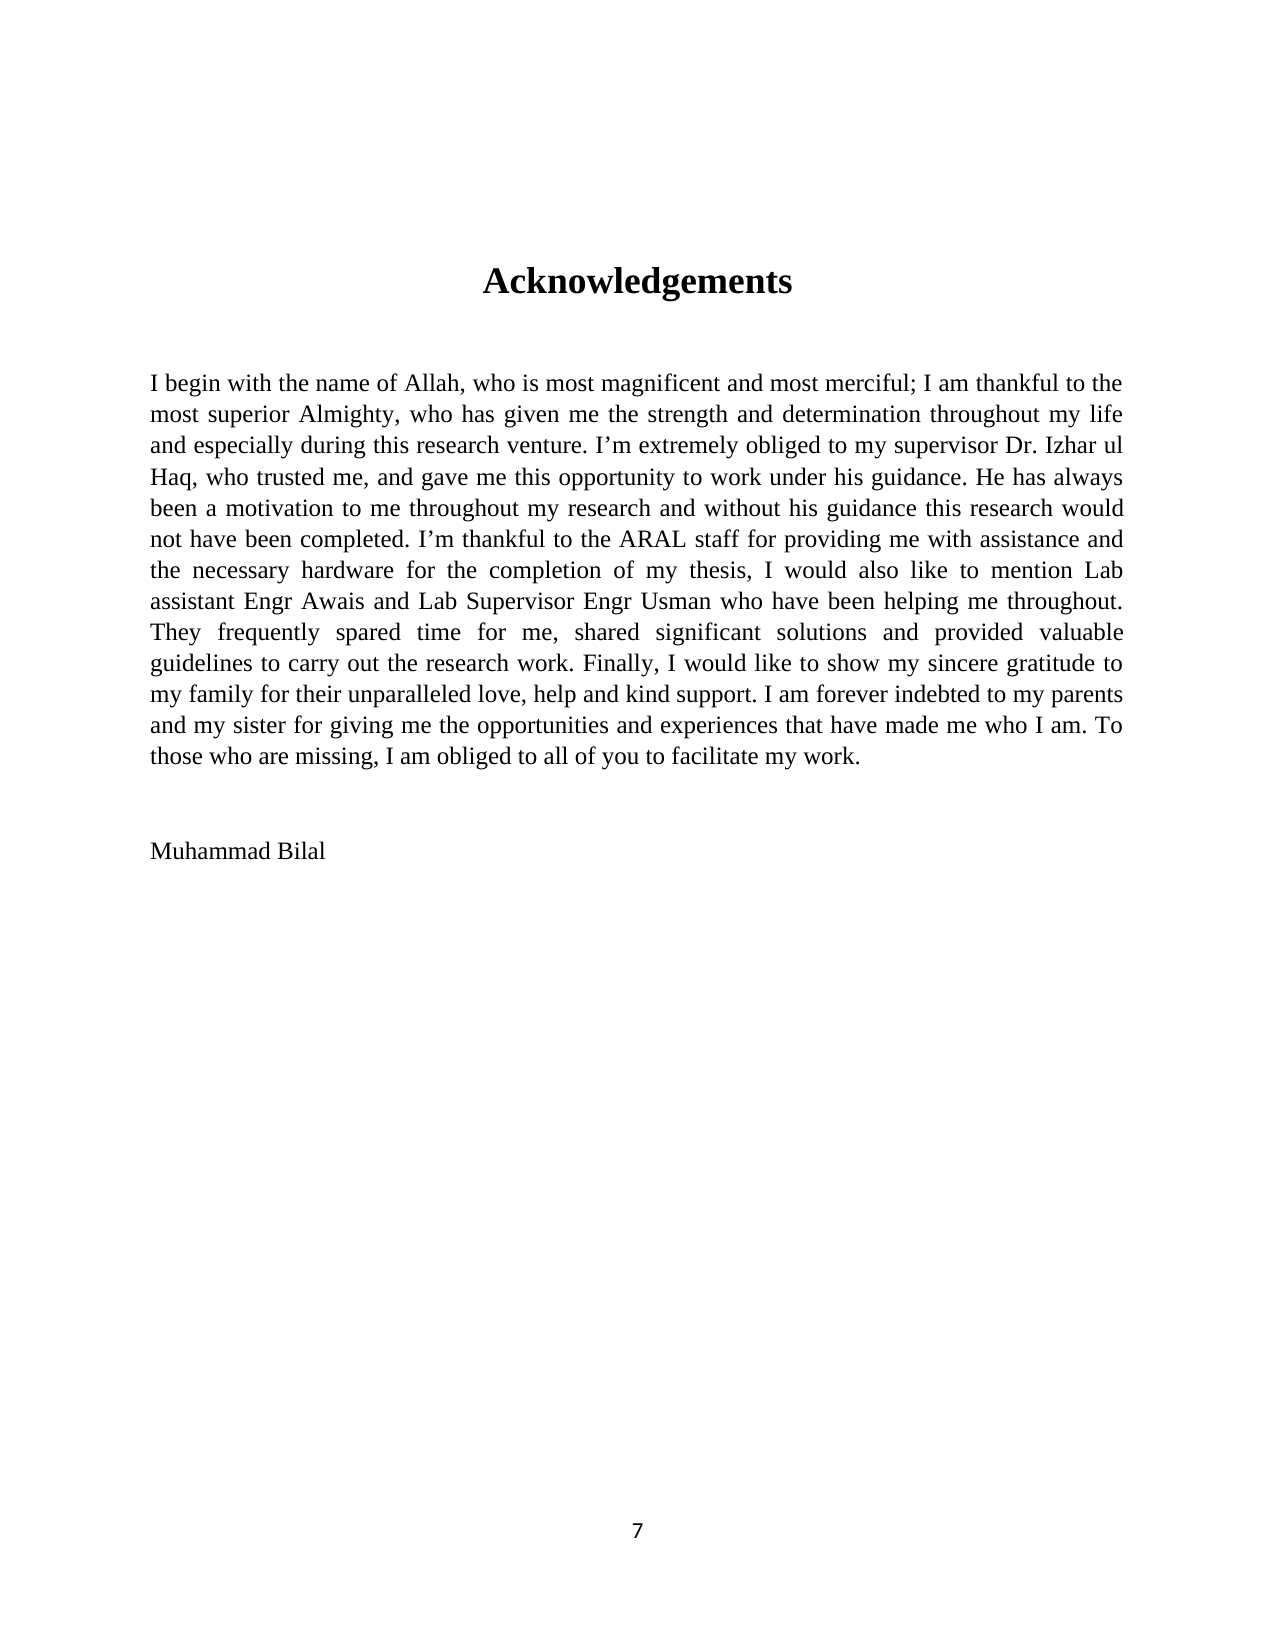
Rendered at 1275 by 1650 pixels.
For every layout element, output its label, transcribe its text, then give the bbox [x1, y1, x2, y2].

text Acknowledgements [150, 258, 1125, 301]
text I begin with the name of Allah, who is most magnificent and most merciful; I am thankful to the most superior Almighty, who has given me the strength and determination throughout my life and especially during this research venture. I’m extremely obliged to my supervisor Dr. Izhar ul Haq, who trusted me, and gave me this opportunity to work under his guidance. He has always been a motivation to me throughout my research and without his guidance this research would not have been completed. I’m thankful to the ARAL staff for providing me with assistance and the necessary hardware for the completion of my thesis, I would also like to mention Lab assistant Engr Awais and Lab Supervisor Engr Usman who have been helping me throughout. They frequently spared time for me, shared significant solutions and provided valuable guidelines to carry out the research work. Finally, I would like to show my sincere gratitude to my family for their unparalleled love, help and kind support. I am forever indebted to my parents and my sister for giving me the opportunities and experiences that have made me who I am. To those who are missing, I am obliged to all of you to facilitate my work. [150, 368, 1125, 770]
text Muhammad Bilal [150, 836, 1125, 865]
